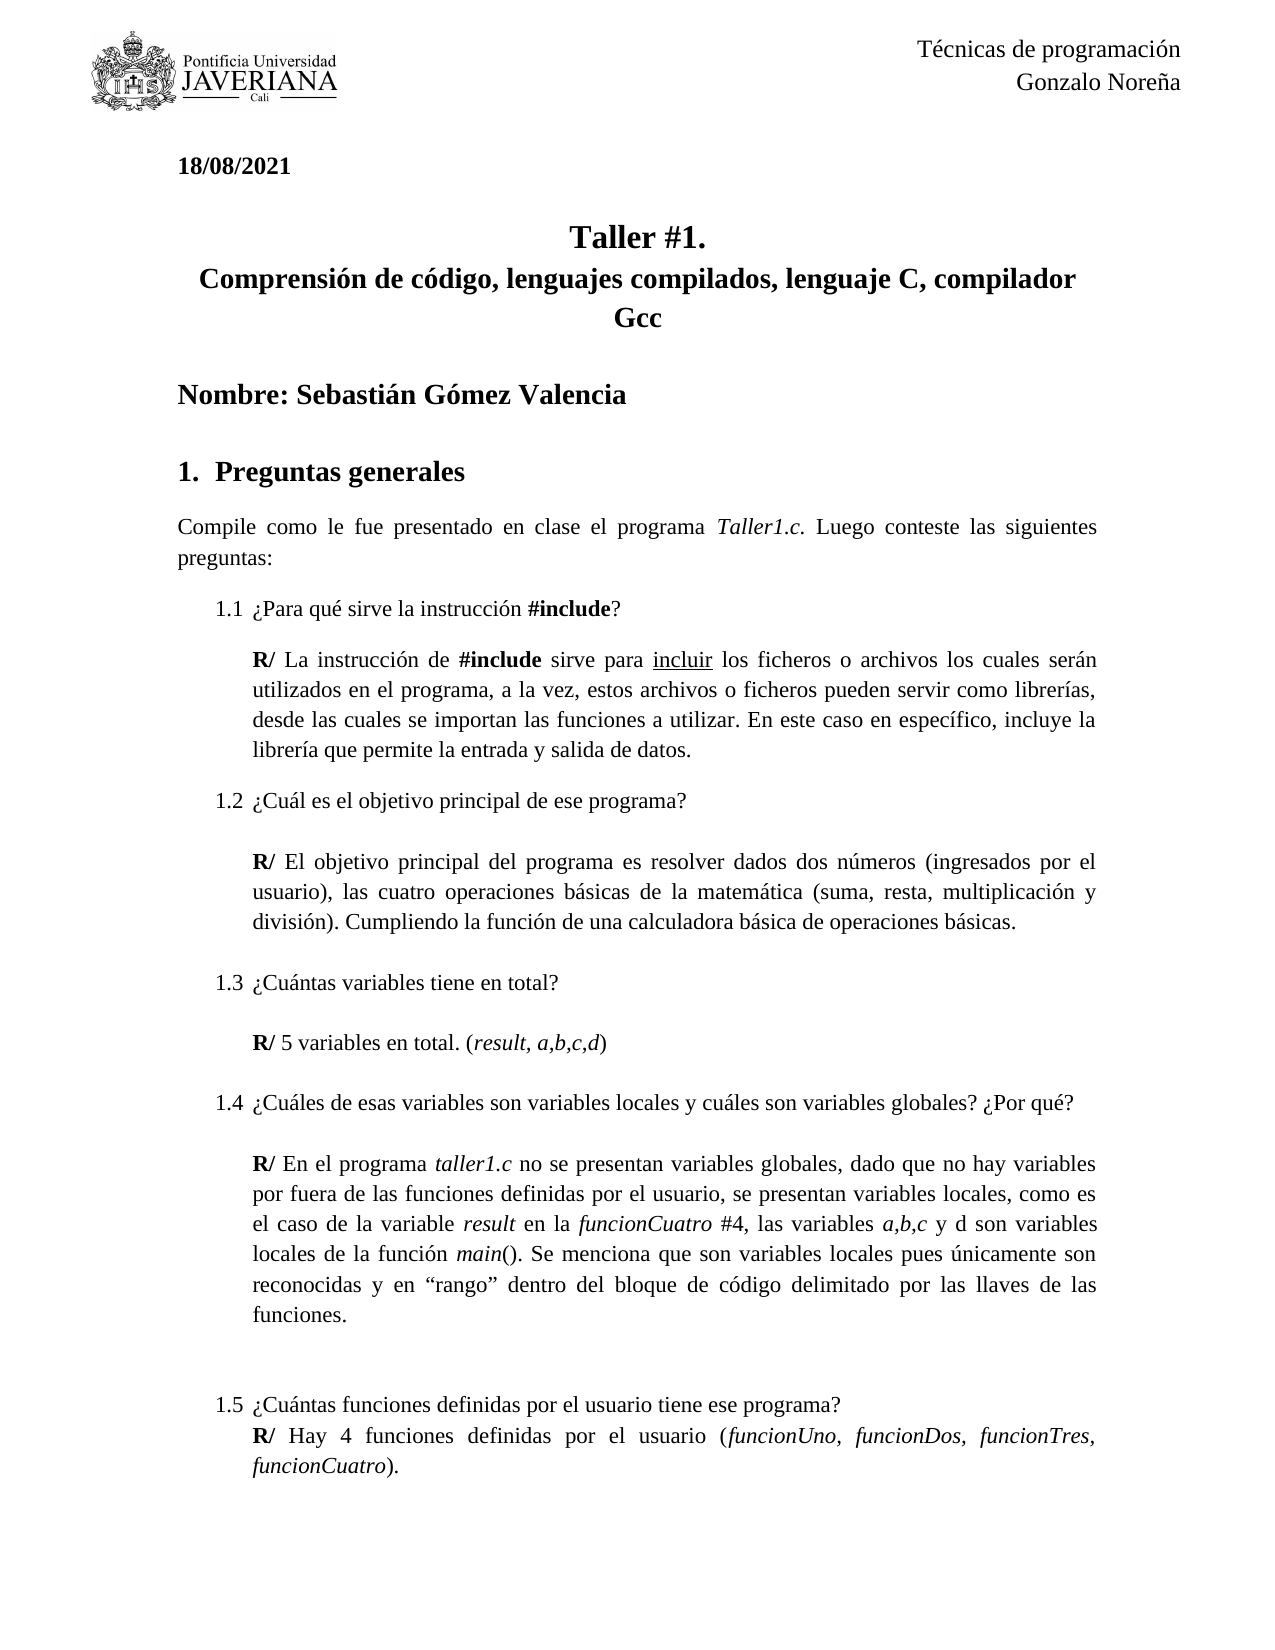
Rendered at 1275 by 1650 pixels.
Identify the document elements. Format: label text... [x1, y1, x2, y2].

picture [91, 31, 338, 111]
text 18/08/2021 [177, 151, 1098, 180]
list Preguntas generales [177, 454, 1098, 487]
list ¿Cuál es el objetivo principal de ese programa? [215, 787, 1098, 814]
list ¿Para qué sirve la instrucción #include? [215, 594, 1098, 621]
text R/ La instrucción de #include sirve para incluir los ficheros o archivos los cuales serán utilizados en el programa, a la vez, estos archivos o ficheros pueden servir como librerías, desde las cuales se importan las funciones a utilizar. En este caso en específico, incluye la librería que permite la entrada y salida de datos. [252, 646, 1098, 763]
list R/ Hay 4 funciones definidas por el usuario (funcionUno, funcionDos, funcionTres, funcionCuatro). [252, 1422, 1098, 1478]
list ¿Cuántas variables tiene en total? [215, 968, 1098, 995]
list R/ El objetivo principal del programa es resolver dados dos números (ingresados por el usuario), las cuatro operaciones básicas de la matemática (suma, resta, multiplicación y división). Cumpliendo la función de una calculadora básica de operaciones básicas. [252, 848, 1098, 934]
list R/ 5 variables en total. (result, a,b,c,d) [252, 1029, 1098, 1055]
list ¿Cuáles de esas variables son variables locales y cuáles son variables globales? ¿Por qué? [215, 1089, 1098, 1116]
list ¿Cuántas funciones definidas por el usuario tiene ese programa? [215, 1391, 1098, 1418]
list R/ En el programa taller1.c no se presentan variables globales, dado que no hay variables por fuera de las funciones definidas por el usuario, se presentan variables locales, como es el caso de la variable result en la funcionCuatro #4, las variables a,b,c y d son variables locales de la función main(). Se menciona que son variables locales pues únicamente son reconocidas y en “rango” dentro del bloque de código delimitado por las llaves de las funciones. [252, 1150, 1098, 1327]
text Compile como le fue presentado en clase el programa Taller1.c. Luego conteste las siguientes preguntas: [177, 513, 1098, 570]
text Comprensión de código, lenguajes compilados, lenguaje C, compilador Gcc [177, 261, 1098, 333]
text Taller #1. [177, 217, 1098, 256]
text Nombre: Sebastián Gómez Valencia [177, 377, 1098, 410]
